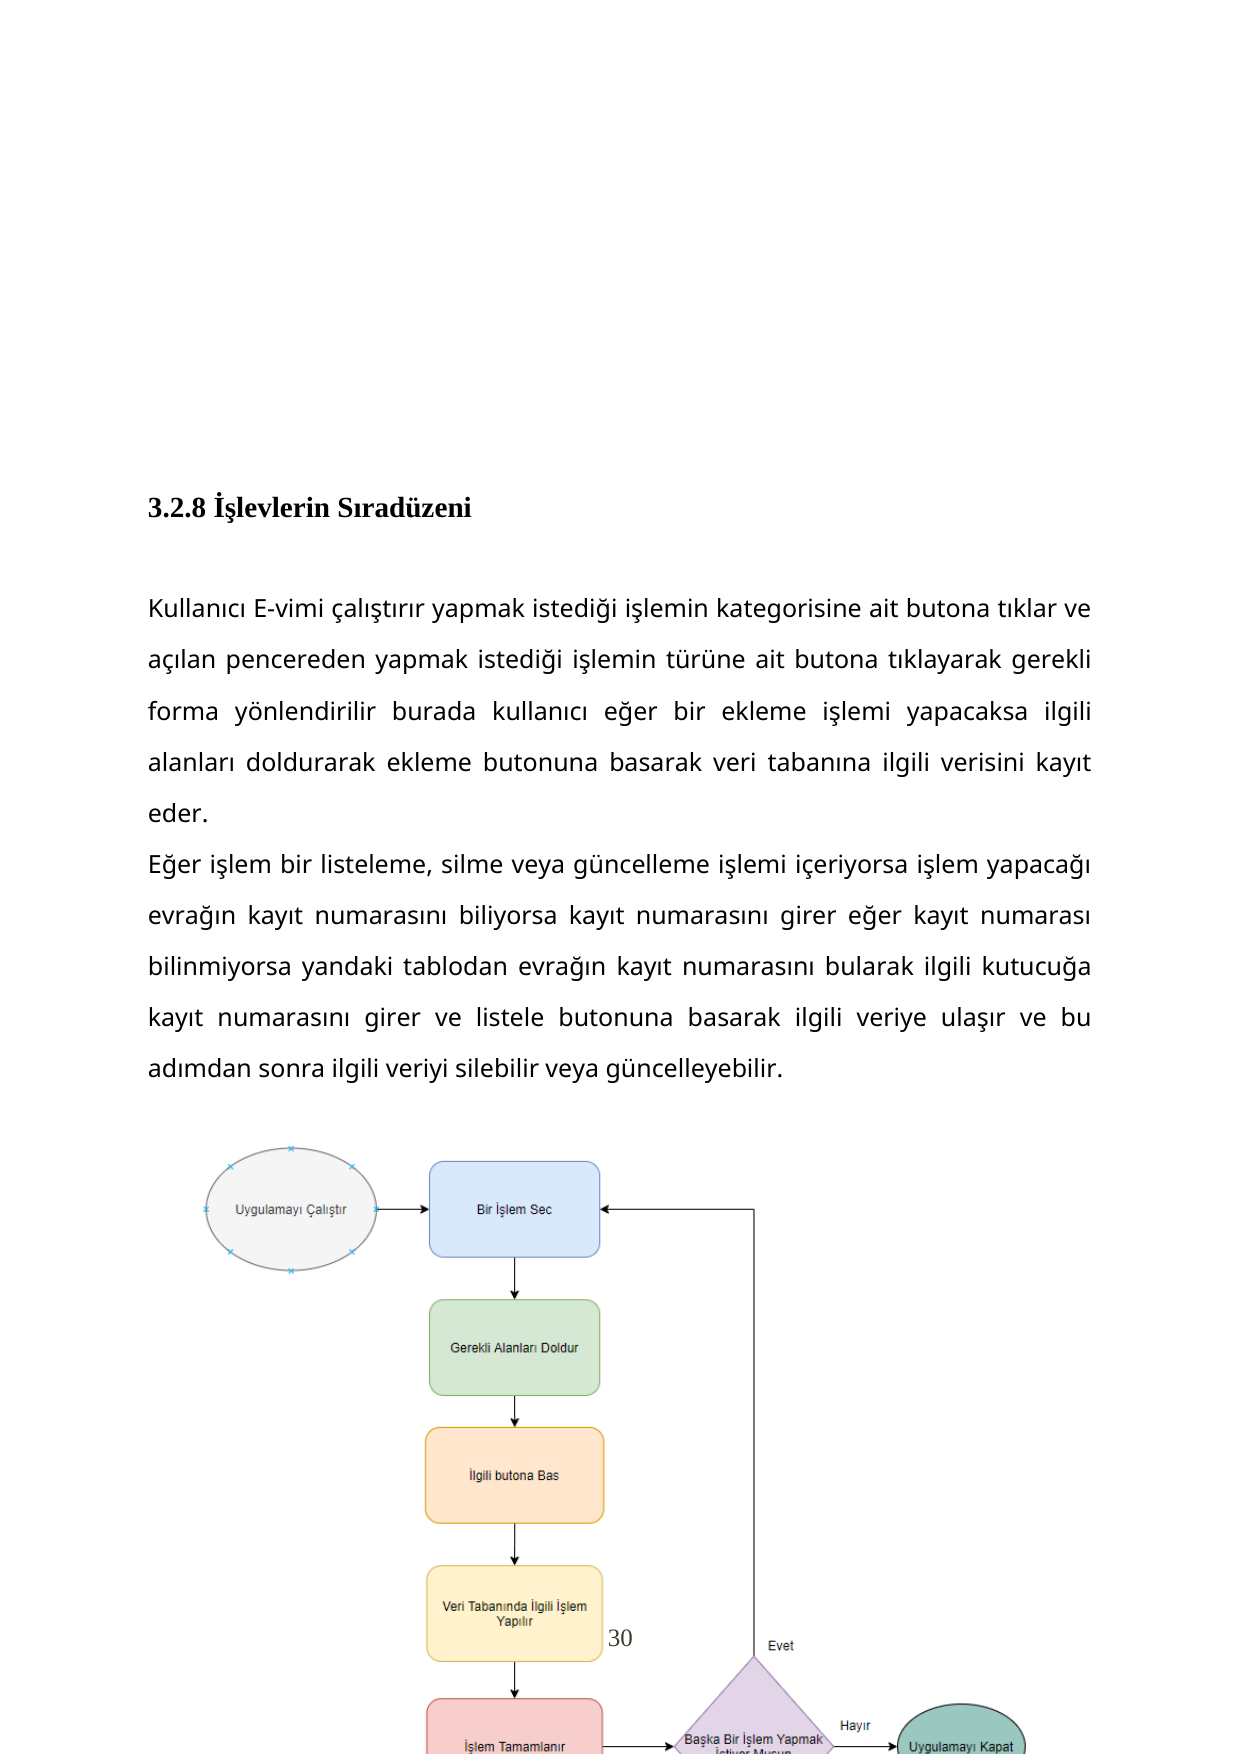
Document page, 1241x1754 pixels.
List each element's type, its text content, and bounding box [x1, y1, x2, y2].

text Kullanıcı E-vimi çalıştırır yapmak istediği işlemin kategorisine ait butona tıklar ve açılan pencereden yapmak istediği işlemin türüne ait butona tıklayarak gerekli forma yönlendirilir burada kullanıcı eğer bir ekleme işlemi yapacaksa ilgili alanları doldurarak ekleme butonuna basarak veri tabanına ilgili verisini kayıt eder. [148, 591, 1093, 829]
text Eğer işlem bir listeleme, silme veya güncelleme işlemi içeriyorsa işlem yapacağı evrağın kayıt numarasını biliyorsa kayıt numarasını girer eğer kayıt numarası bilinmiyorsa yandaki tablodan evrağın kayıt numarasını bularak ilgili kutucuğa kayıt numarasını girer ve listele butonuna basarak ilgili veriye ulaşır ve bu adımdan sonra ilgili veriyi silebilir veya güncelleyebilir. [148, 846, 1093, 1084]
picture [195, 1129, 1045, 1754]
text 3.2.8 İşlevlerin Sıradüzeni [148, 490, 1093, 523]
